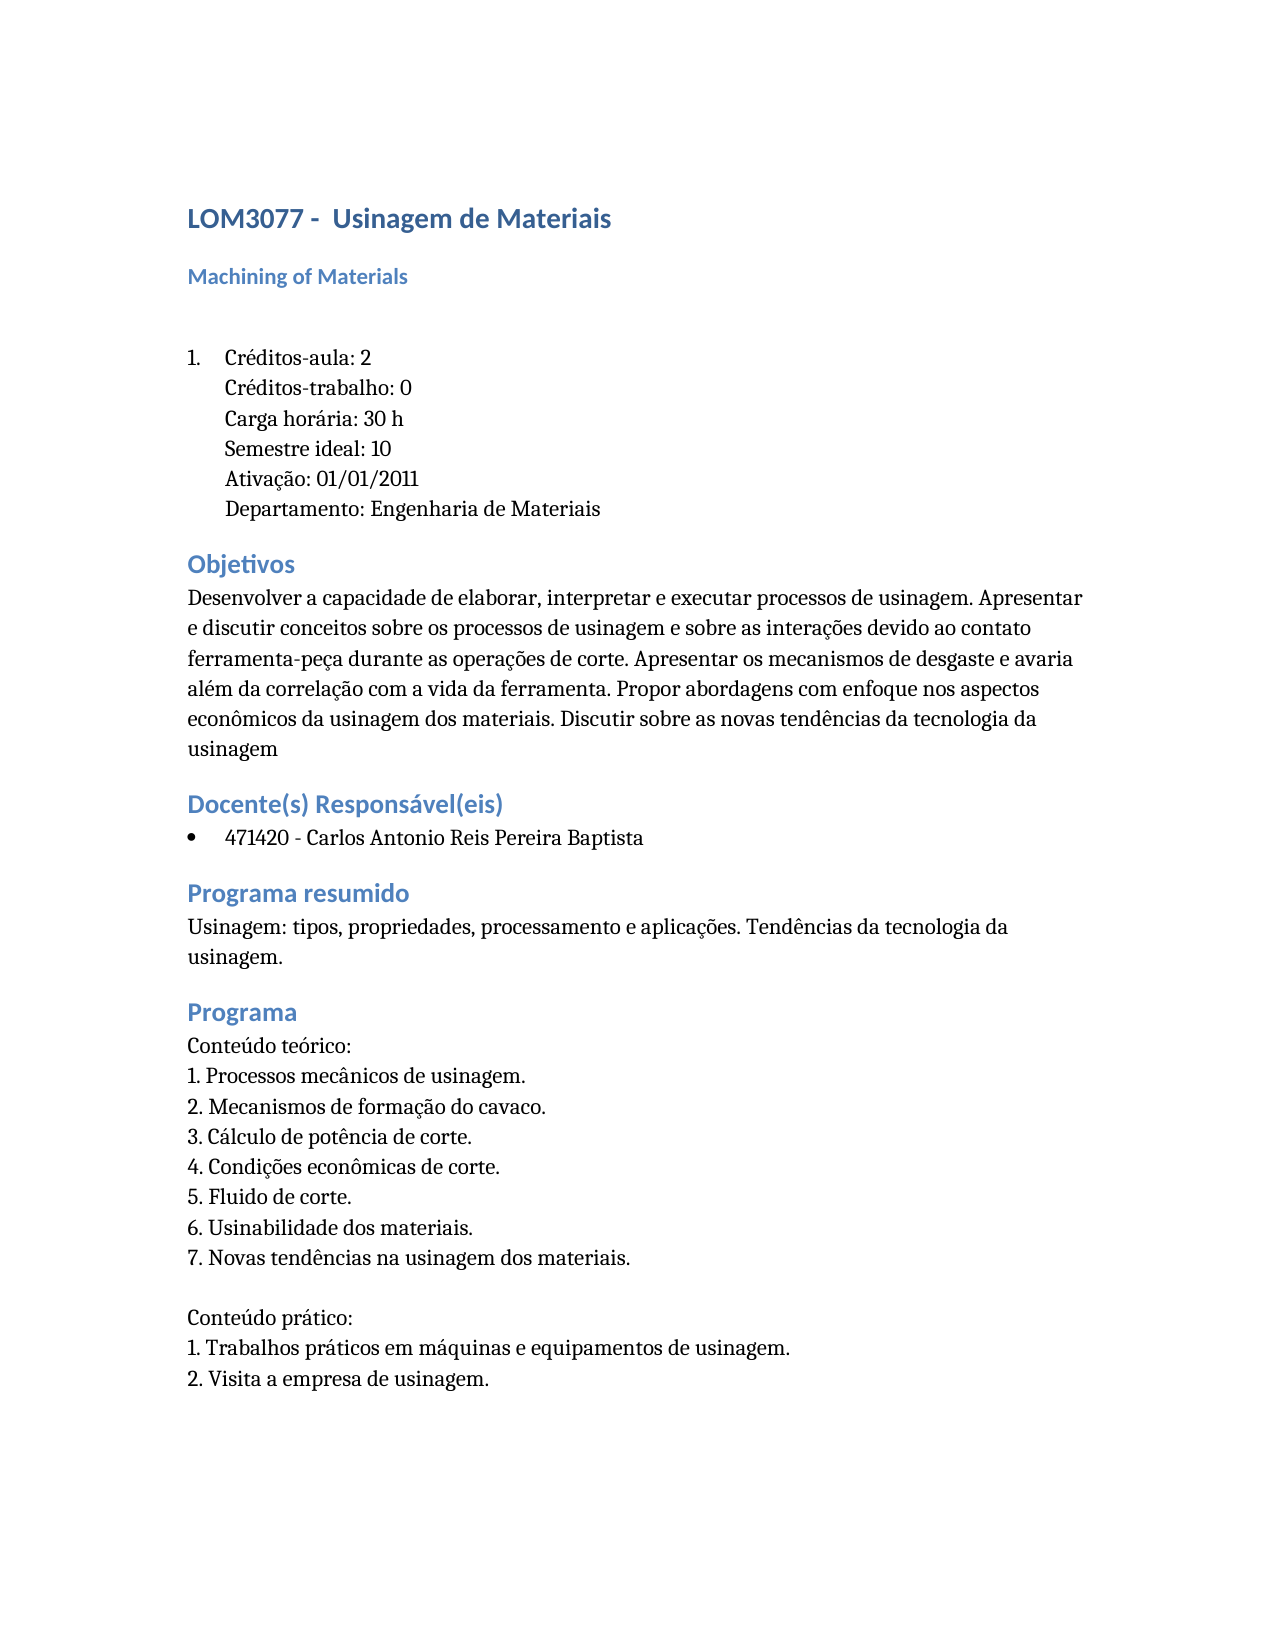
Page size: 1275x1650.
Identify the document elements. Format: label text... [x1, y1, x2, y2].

subtitle LOM3077 - Usinagem de Materiais [187, 200, 1087, 236]
list 471420 - Carlos Antonio Reis Pereira Baptista [187, 825, 1087, 851]
subtitle Docente(s) Responsável(eis) [187, 787, 1087, 820]
text Usinagem: tipos, propriedades, processamento e aplicações. Tendências da tecnologia da usinagem. [187, 914, 1087, 971]
subtitle Programa [187, 995, 1087, 1028]
list Créditos-aula: 2 Créditos-trabalho: 0 Carga horária: 30 h Semestre ideal: 10 Ativação: 01/01/2011 Departamento: Engenharia de Materiais [187, 345, 1087, 522]
text Desenvolver a capacidade de elaborar, interpretar e executar processos de usinagem. Apresentar e discutir conceitos sobre os processos de usinagem e sobre as interações devido ao contato ferramenta-peça durante as operações de corte. Apresentar os mecanismos de desgaste e avaria além da correlação com a vida da ferramenta. Propor abordagens com enfoque nos aspectos econômicos da usinagem dos materiais. Discutir sobre as novas tendências da tecnologia da usinagem [187, 585, 1087, 762]
subtitle Programa resumido [187, 876, 1087, 909]
subtitle Machining of Materials [187, 262, 1087, 290]
subtitle Objetivos [187, 547, 1087, 580]
text Conteúdo teórico: 1. Processos mecânicos de usinagem. 2. Mecanismos de formação do cavaco. 3. Cálculo de potência de corte. 4. Condições econômicas de corte. 5. Fluido de corte. 6. Usinabilidade dos materiais. 7. Novas tendências na usinagem dos materiais. Conteúdo prático: 1. Trabalhos práticos em máquinas e equipamentos de usinagem. 2. Visita a empresa de usinagem. [187, 1033, 1087, 1392]
